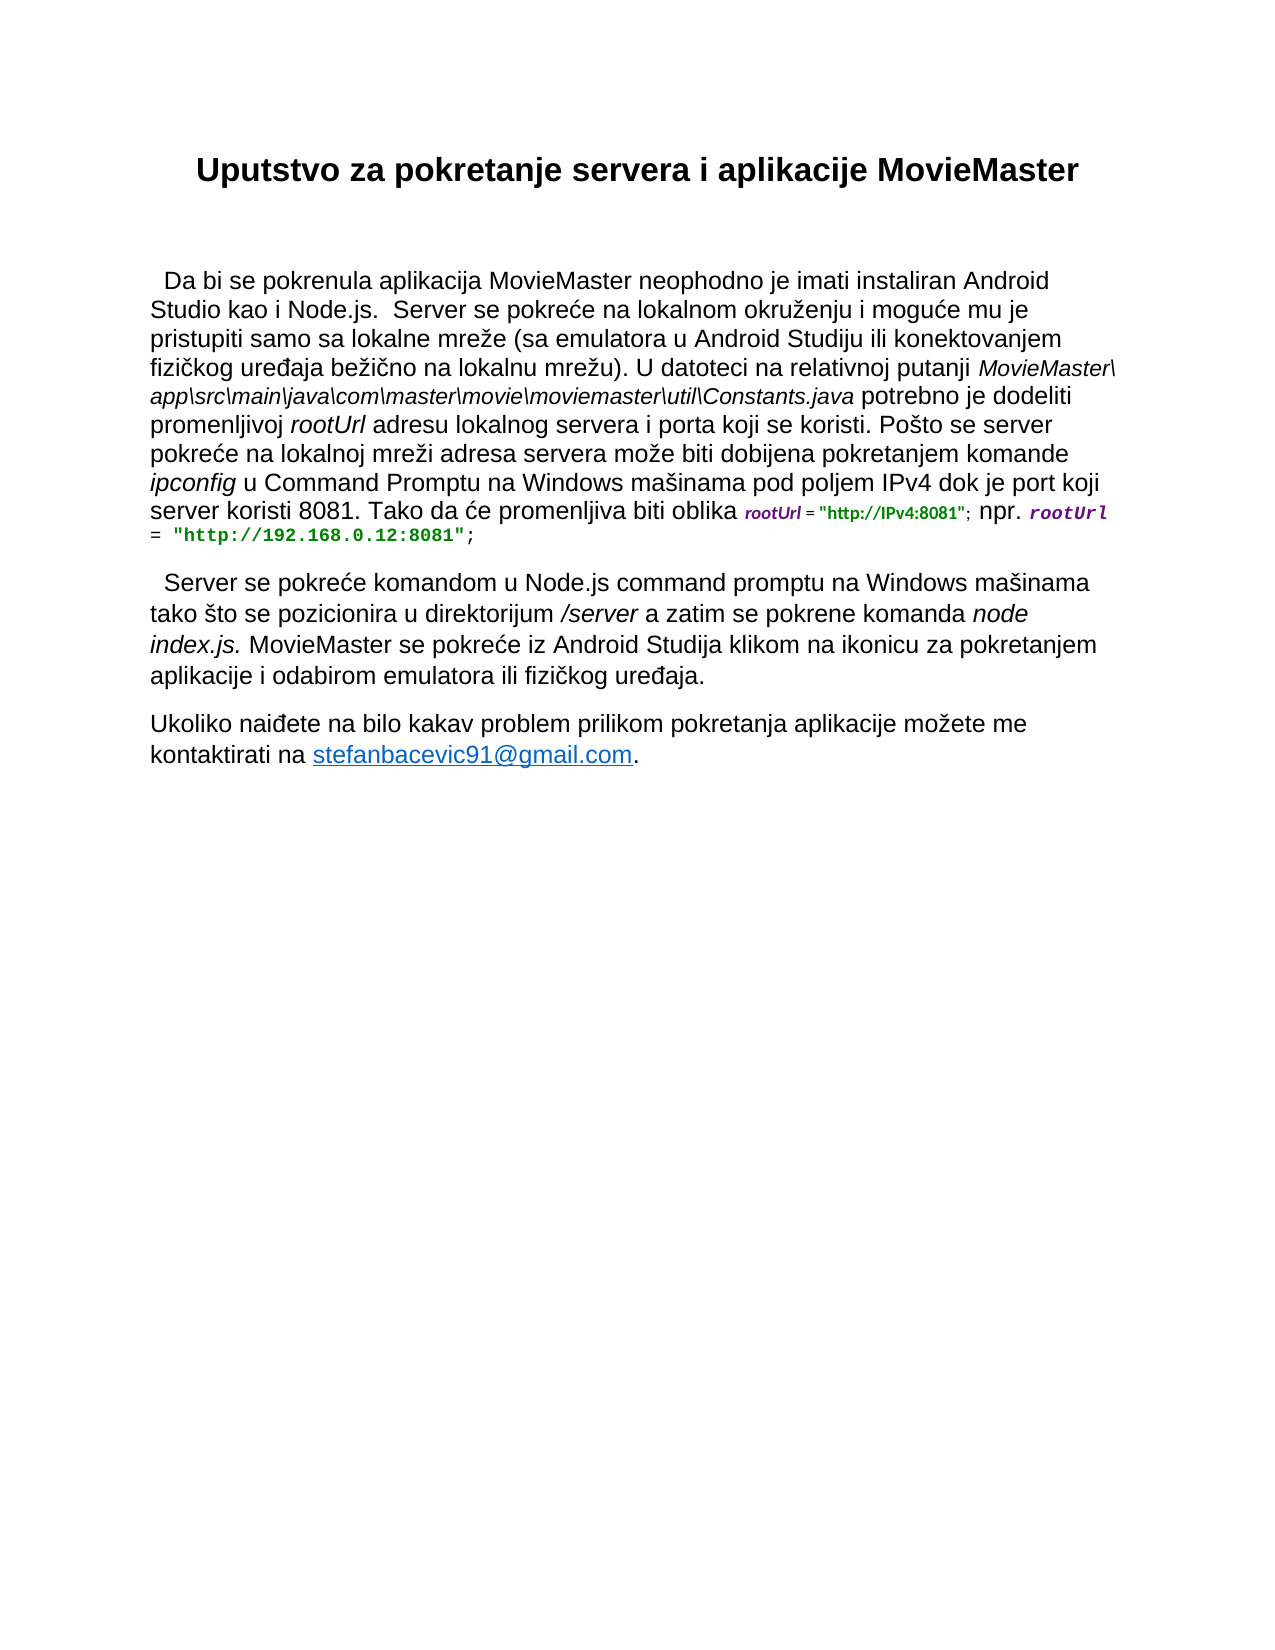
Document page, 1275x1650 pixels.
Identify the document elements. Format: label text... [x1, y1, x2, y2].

text Da bi se pokrenula aplikacija MovieMaster neophodno je imati instaliran Android Studio kao i Node.js. Server se pokreće na lokalnom okruženju i moguće mu je pristupiti samo sa lokalne mreže (sa emulatora u Android Studiju ili konektovanjem fizičkog uređaja bežično na lokalnu mrežu). U datoteci na relativnoj putanji MovieMaster\app\src\main\java\com\master\movie\moviemaster\util\Constants.java potrebno je dodeliti promenljivoj rootUrl adresu lokalnog servera i porta koji se koristi. Pošto se server pokreće na lokalnoj mreži adresa servera može biti dobijena pokretanjem komande ipconfig u Command Promptu na Windows mašinama pod poljem IPv4 dok je port koji server koristi 8081. Tako da će promenljiva biti oblika rootUrl = "http://IPv4:8081"; npr. rootUrl = "http://192.168.0.12:8081"; [150, 266, 1125, 547]
text Server se pokreće komandom u Node.js command promptu na Windows mašinama tako što se pozicionira u direktorijum /server a zatim se pokrene komanda node index.js. MovieMaster se pokreće iz Android Studija klikom na ikonicu za pokretanjem aplikacije i odabirom emulatora ili fizičkog uređaja. [150, 568, 1125, 690]
text Uputstvo za pokretanje servera i aplikacije MovieMaster [150, 150, 1125, 188]
text Ukoliko naiđete na bilo kakav problem prilikom pokretanja aplikacije možete me kontaktirati na stefanbacevic91@gmail.com. [150, 709, 1125, 768]
